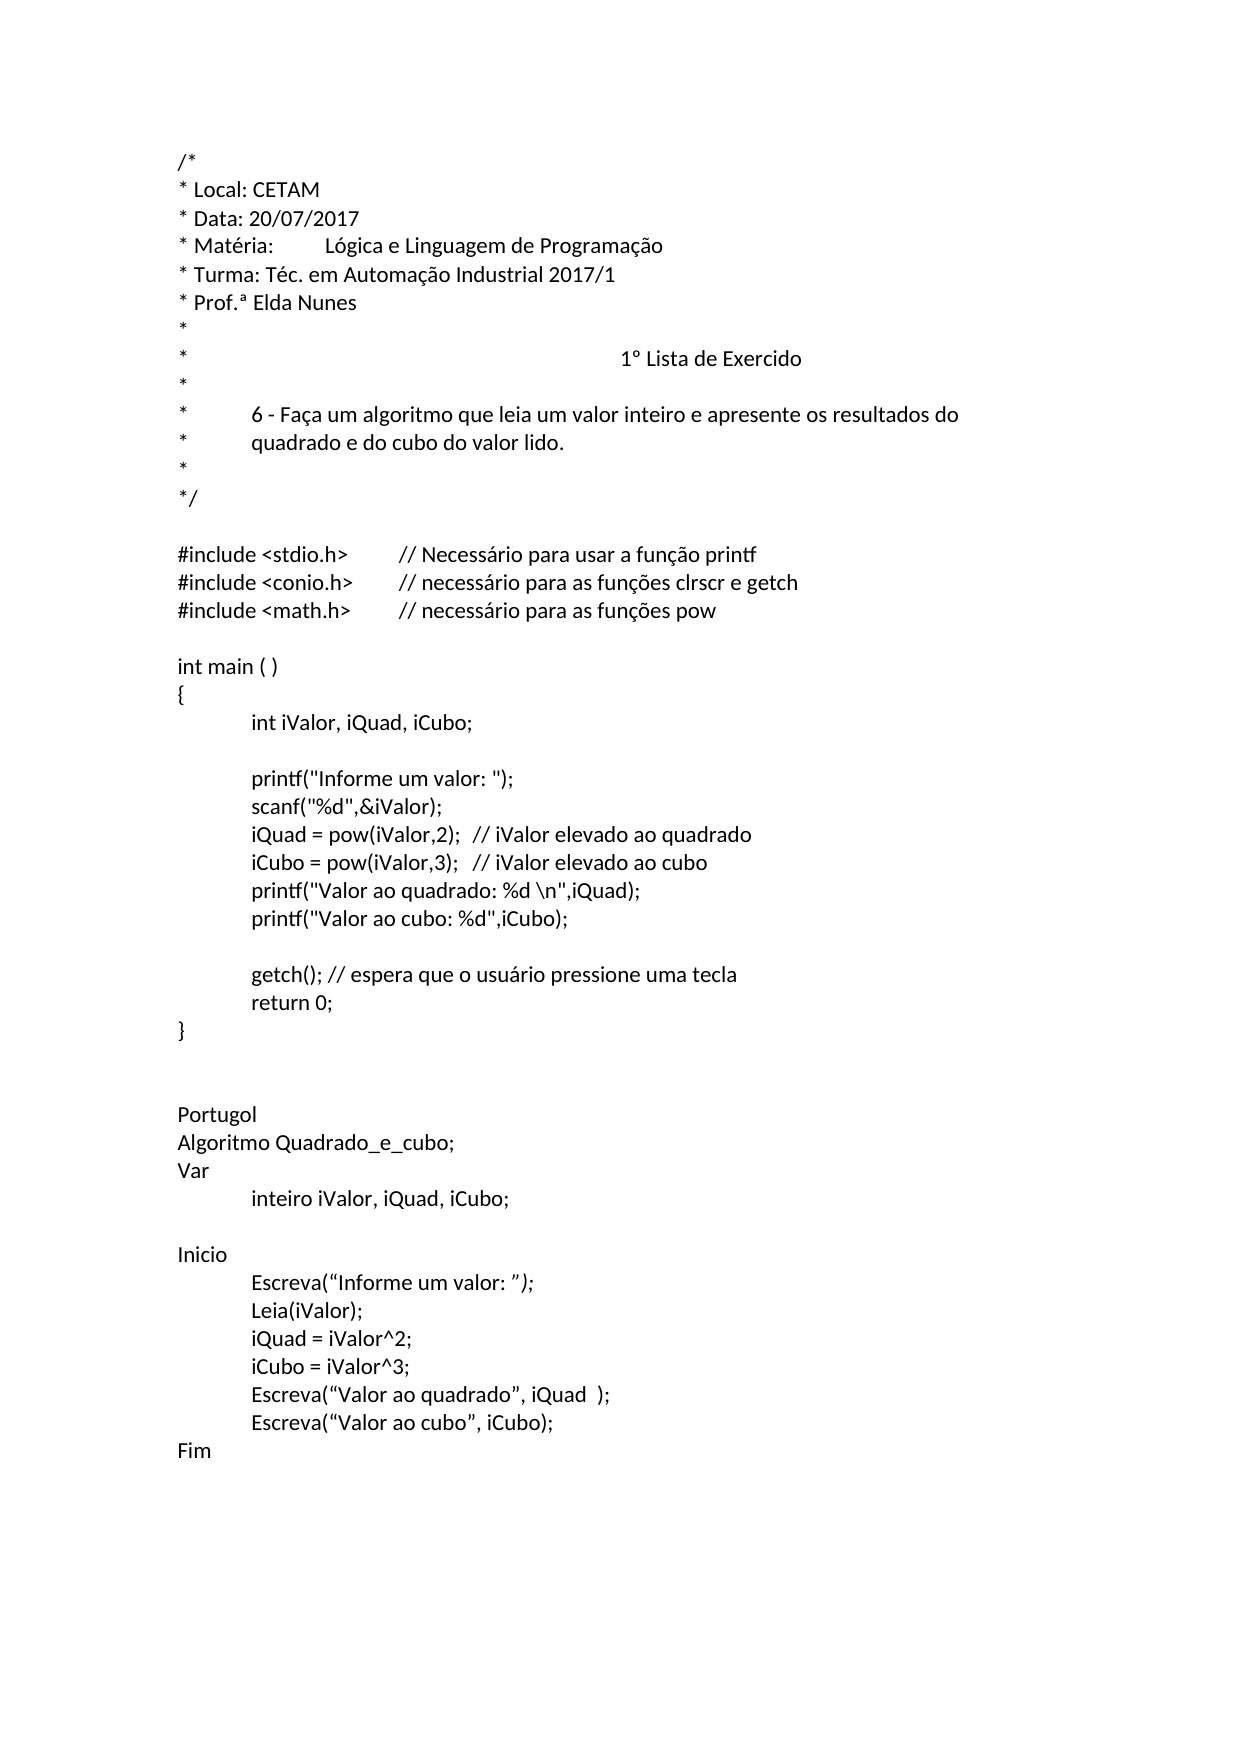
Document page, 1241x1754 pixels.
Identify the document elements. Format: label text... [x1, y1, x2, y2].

text * Matéria: Lógica e Linguagem de Programação [177, 232, 1063, 260]
text iQuad = pow(iValor,2); // iValor elevado ao quadrado [177, 820, 1063, 848]
text * Data: 20/07/2017 [177, 204, 1063, 232]
text Escreva(“Valor ao quadrado”, iQuad ); [177, 1381, 1063, 1408]
text #include <conio.h> // necessário para as funções clrscr e getch [177, 568, 1063, 596]
text Fim [177, 1437, 1063, 1464]
text iCubo = pow(iValor,3); // iValor elevado ao cubo [177, 848, 1063, 876]
text */ [177, 484, 1063, 512]
text printf("Valor ao cubo: %d",iCubo); [177, 904, 1063, 932]
text * 6 - Faça um algoritmo que leia um valor inteiro e apresente os resultados do [177, 400, 1063, 428]
text getch(); // espera que o usuário pressione uma tecla [177, 960, 1063, 988]
text iCubo = iValor^3; [177, 1352, 1063, 1381]
text inteiro iValor, iQuad, iCubo; [177, 1184, 1063, 1212]
text * [177, 316, 1063, 344]
text Leia(iValor); [177, 1296, 1063, 1324]
text { [177, 680, 1063, 708]
text iQuad = iValor^2; [177, 1324, 1063, 1352]
text return 0; [177, 988, 1063, 1016]
text * Turma: Téc. em Automação Industrial 2017/1 [177, 260, 1063, 288]
text int iValor, iQuad, iCubo; [177, 708, 1063, 736]
text * [177, 456, 1063, 484]
text * quadrado e do cubo do valor lido. [177, 428, 1063, 456]
text Algoritmo Quadrado_e_cubo; [177, 1128, 1063, 1156]
text * 1º Lista de Exercido [177, 344, 1063, 372]
text } [177, 1016, 1063, 1044]
text int main ( ) [177, 652, 1063, 680]
text scanf("%d",&iValor); [177, 792, 1063, 820]
text * [177, 372, 1063, 400]
text /* [177, 148, 1063, 176]
text printf("Informe um valor: "); [177, 764, 1063, 792]
text * Local: CETAM [177, 176, 1063, 204]
text Escreva(“Valor ao cubo”, iCubo); [177, 1408, 1063, 1437]
text Inicio [177, 1240, 1063, 1268]
text #include <stdio.h> // Necessário para usar a função printf [177, 540, 1063, 568]
text * Prof.ª Elda Nunes [177, 288, 1063, 316]
text Escreva(“Informe um valor: ”); [177, 1268, 1063, 1296]
text #include <math.h> // necessário para as funções pow [177, 596, 1063, 624]
text Var [177, 1156, 1063, 1184]
text Portugol [177, 1100, 1063, 1128]
text printf("Valor ao quadrado: %d \n",iQuad); [177, 876, 1063, 904]
